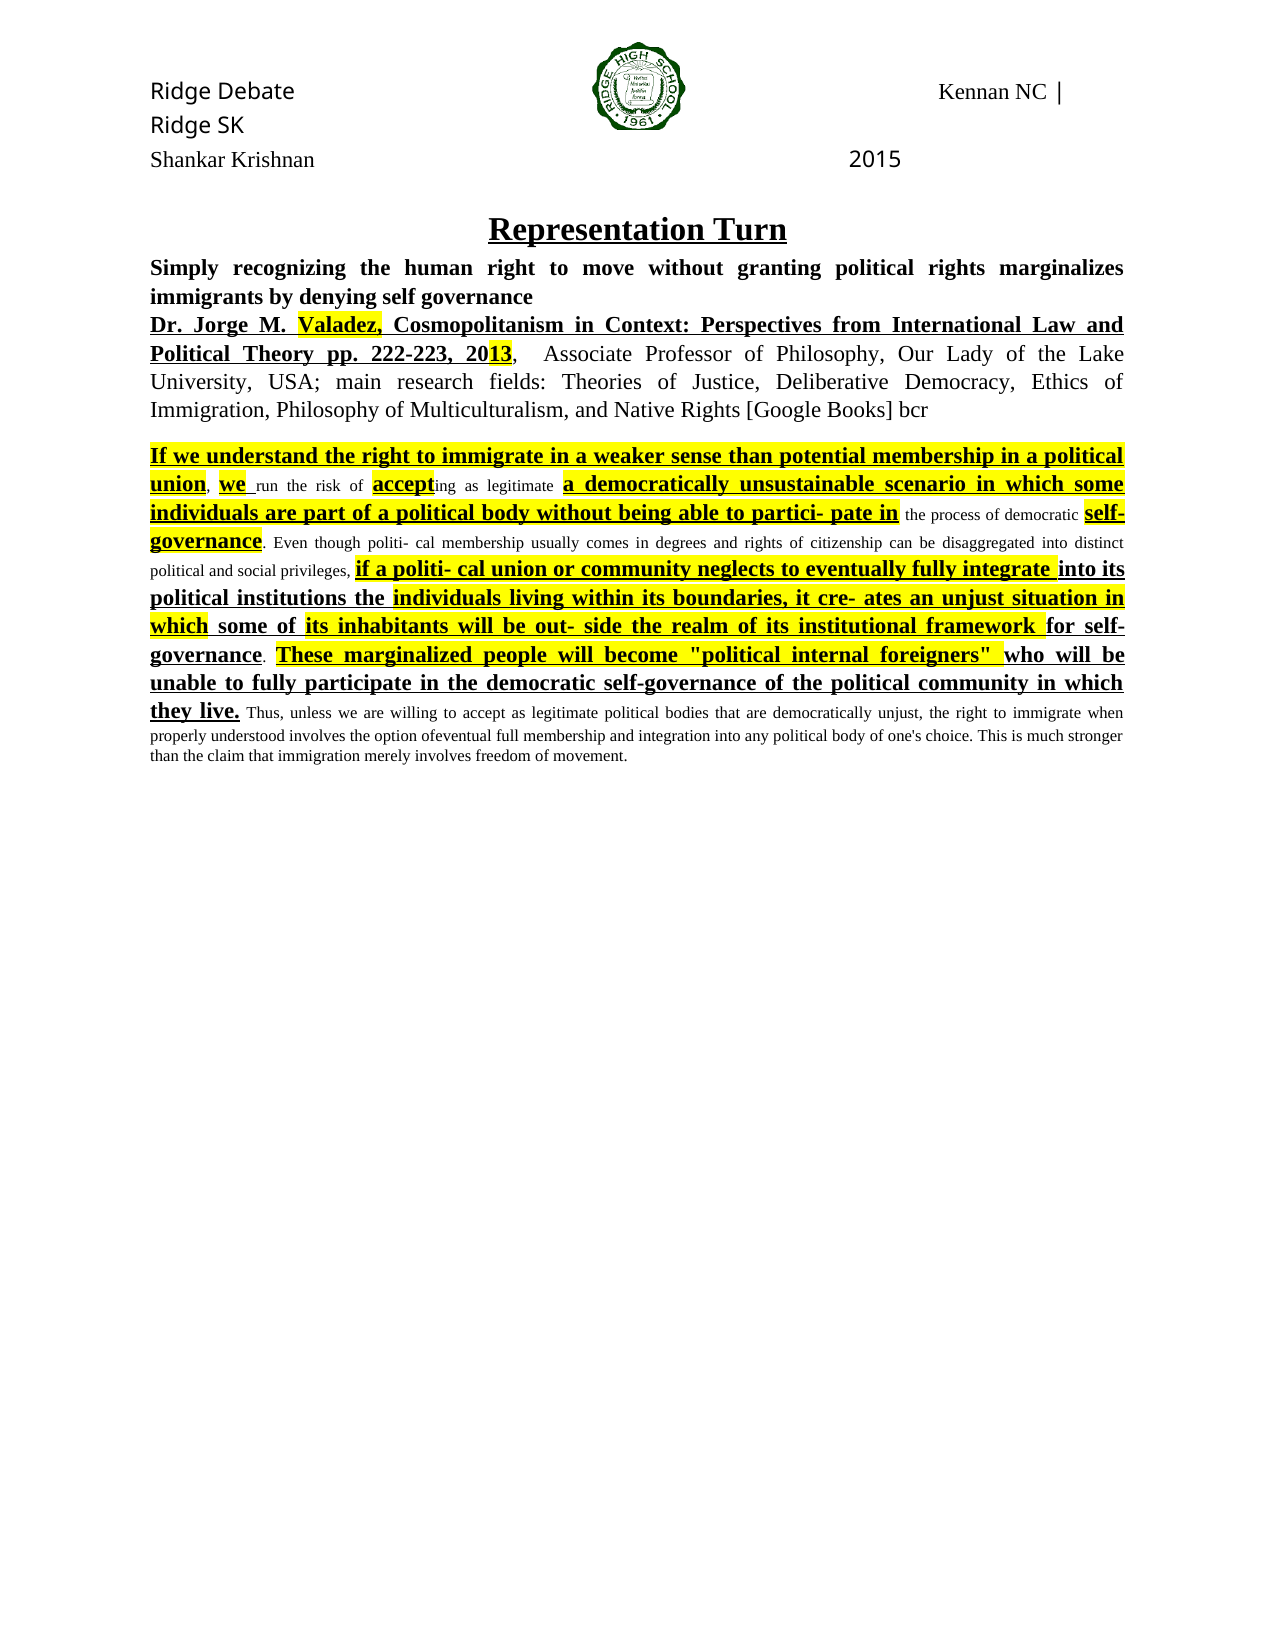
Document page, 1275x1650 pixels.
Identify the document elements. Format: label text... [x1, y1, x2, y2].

subtitle Representation Turn [150, 209, 1125, 247]
text If we understand the right to immigrate in a weaker sense than potential membership in a political union, we run the risk of accepting as legitimate a democratically unsustainable scenario in which some individuals are part of a political body without being able to partici- pate in the process of democratic self-governance. Even though politi- cal membership usually comes in degrees and rights of citizenship can be disaggregated into distinct political and social privileges, if a politi- cal union or community neglects to eventually fully integrate into its political institutions the individuals living within its boundaries, it cre- ates an unjust situation in which some of its inhabitants will be out- side the realm of its institutional framework for self-governance. These marginalized people will become "political internal foreigners" who will be unable to fully participate in the democratic self-governance of the political community in which they live. Thus, unless we are willing to accept as legitimate political bodies that are democratically unjust, the right to immigrate when properly understood involves the option ofeventual full membership and integration into any political body of one's choice. This is much stronger than the claim that immigration merely involves freedom of movement. [150, 468, 1125, 607]
text Dr. Jorge M. Valadez, Cosmopolitanism in Context: Perspectives from International Law and Political Theory pp. 222-223, 2013, Associate Professor of Philosophy, Our Lady of the Lake University, USA; main research fields: Theories of Justice, Deliberative Democracy, Ethics of Immigration, Philosophy of Multiculturalism, and Native Rights [Google Books] bcr [150, 311, 1125, 423]
picture [578, 42, 697, 130]
text If we understand the right to immigrate in a weaker sense than potential membership in a political union, we run the risk of accepting as legitimate a democratically unsustainable scenario in which some individuals are part of a political body without being able to partici- pate in the process of democratic self-governance. Even though politi- cal membership usually comes in degrees and rights of citizenship can be disaggregated into distinct political and social privileges, if a politi- cal union or community neglects to eventually fully integrate into its political institutions the individuals living within its boundaries, it cre- ates an unjust situation in which some of its inhabitants will be out- side the realm of its institutional framework for self-governance. These marginalized people will become "political internal foreigners" who will be unable to fully participate in the democratic self-governance of the political community in which they live. Thus, unless we are willing to accept as legitimate political bodies that are democratically unjust, the right to immigrate when properly understood involves the option ofeventual full membership and integration into any political body of one's choice. This is much stronger than the claim that immigration merely involves freedom of movement. [150, 636, 1125, 765]
subtitle Simply recognizing the human right to move without granting political rights marginalizes immigrants by denying self governance [150, 254, 1125, 309]
